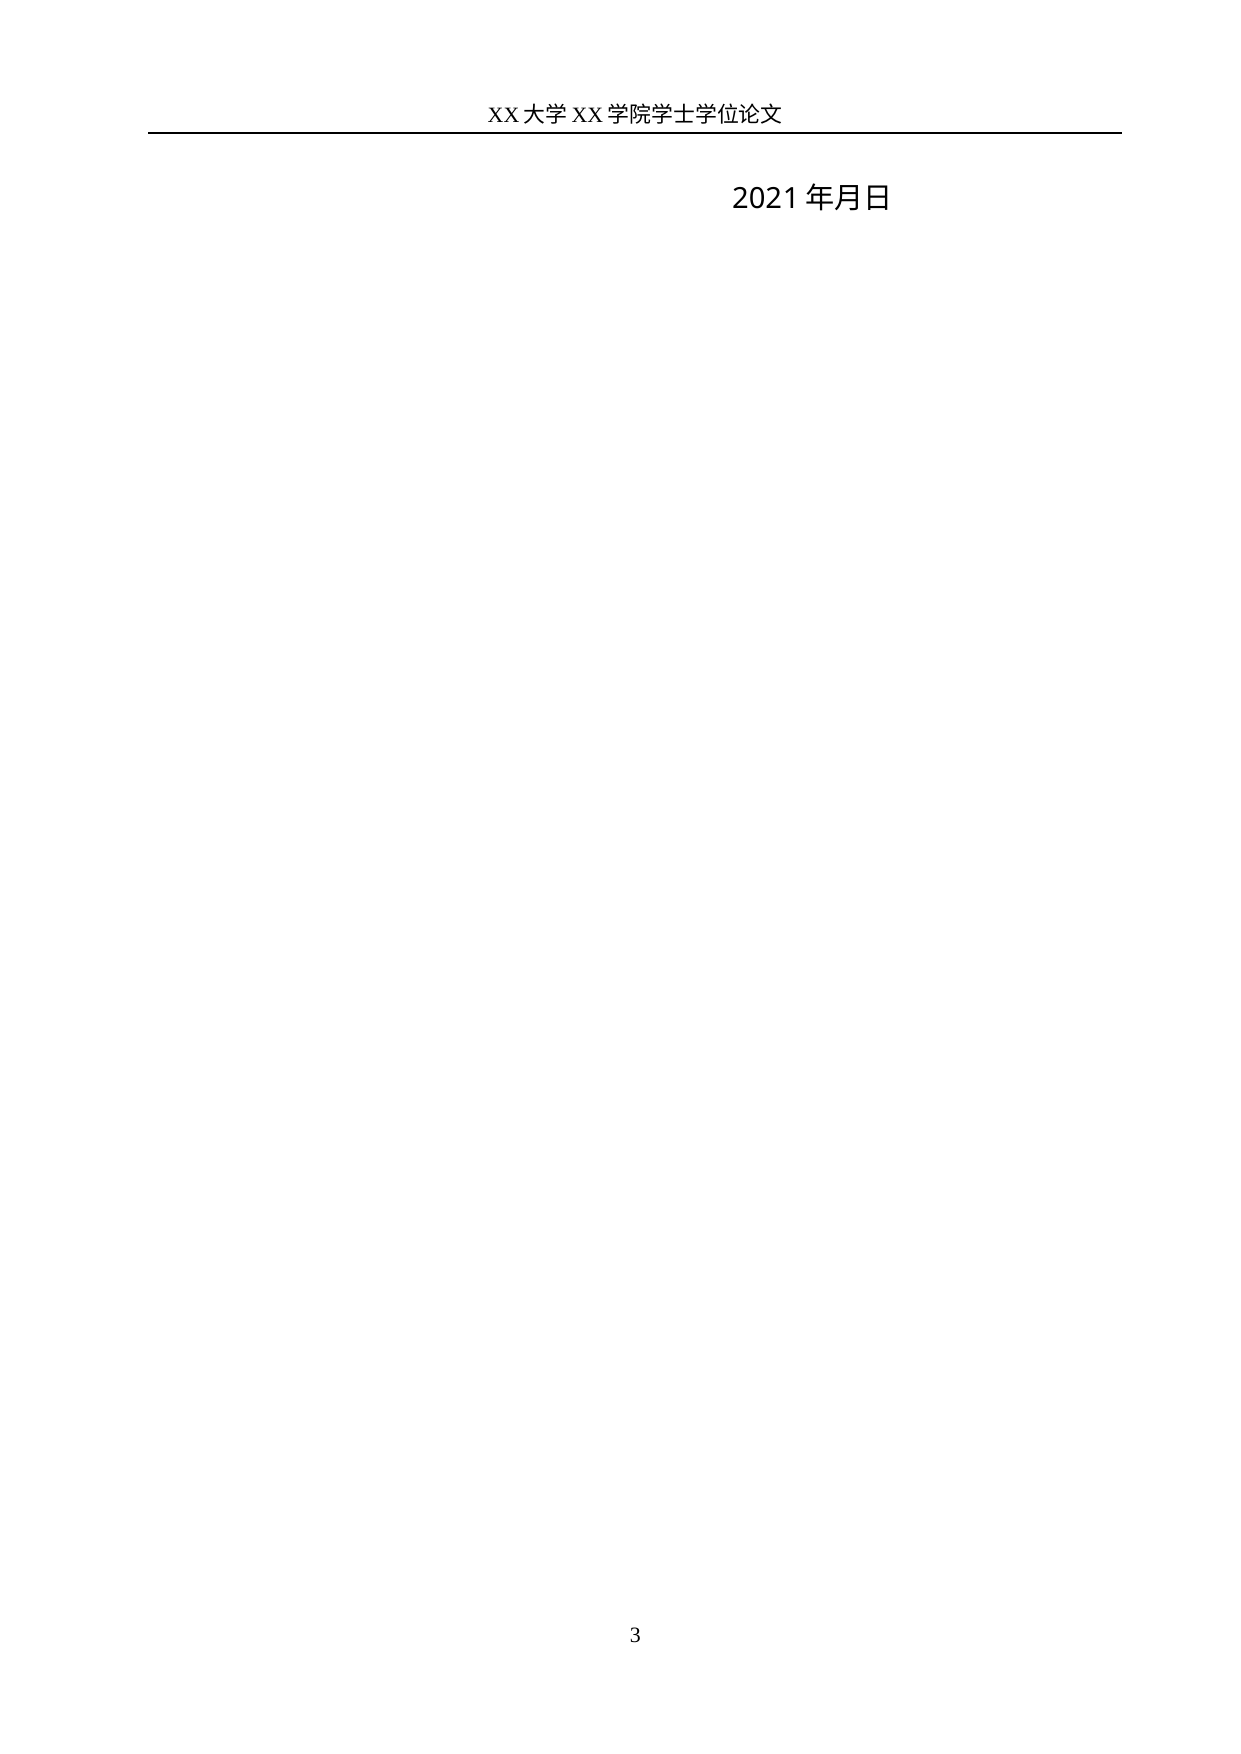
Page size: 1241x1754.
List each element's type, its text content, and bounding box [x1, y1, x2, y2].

text 2021年月日 [148, 163, 1122, 228]
